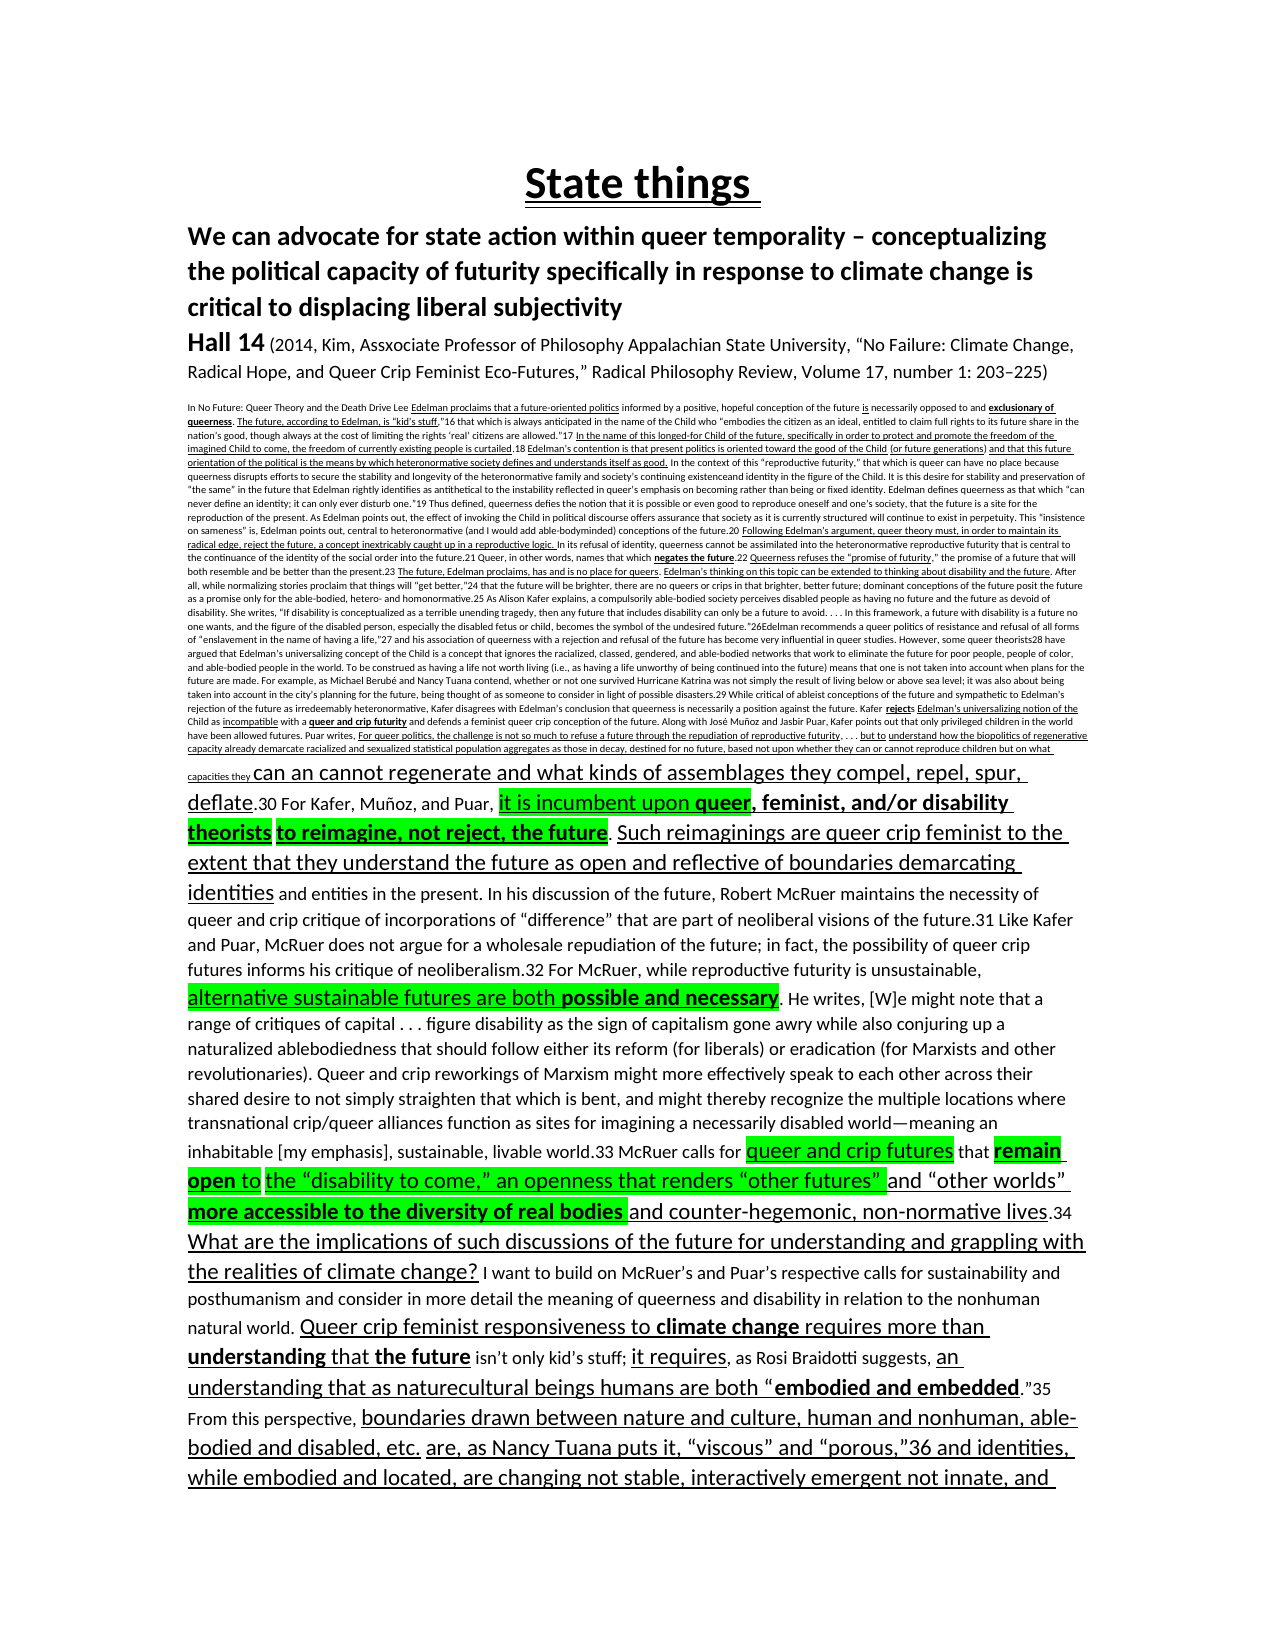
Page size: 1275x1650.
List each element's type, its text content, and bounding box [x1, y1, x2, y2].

text Hall 14 (2014, Kim, Assxociate Professor of Philosophy Appalachian State University, “No Failure: Climate Change, Radical Hope, and Queer Crip Feminist Eco-Futures,” Radical Philosophy Review, Volume 17, number 1: 203–225) [187, 326, 1087, 383]
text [187, 402, 1087, 1491]
subtitle We can advocate for state action within queer temporality – conceptualizing the political capacity of futurity specifically in response to climate change is critical to displacing liberal subjectivity [187, 219, 1087, 323]
subtitle State things [187, 154, 1087, 210]
